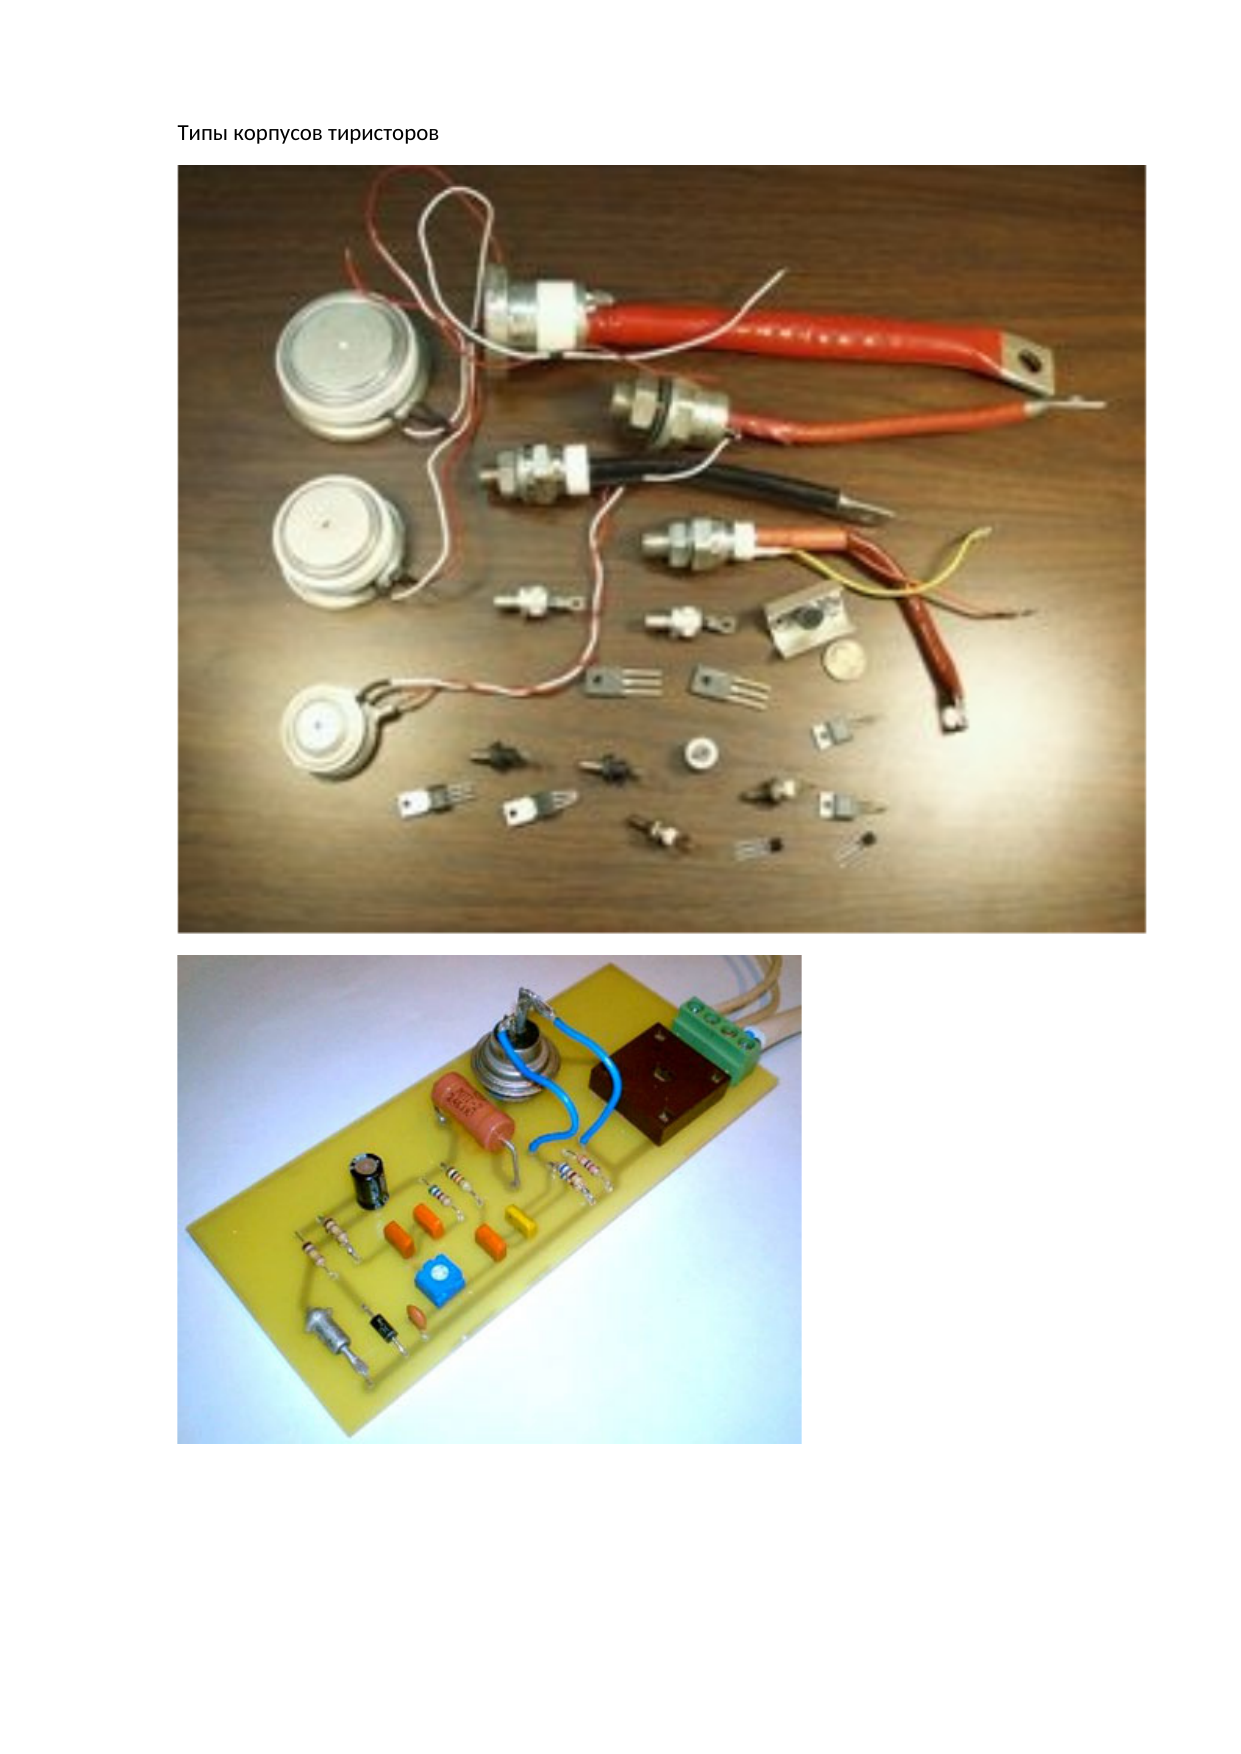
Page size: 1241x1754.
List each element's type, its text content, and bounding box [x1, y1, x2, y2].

text Типы корпусов тиристоров [177, 118, 1152, 146]
picture [177, 955, 802, 1444]
picture [177, 165, 1151, 937]
